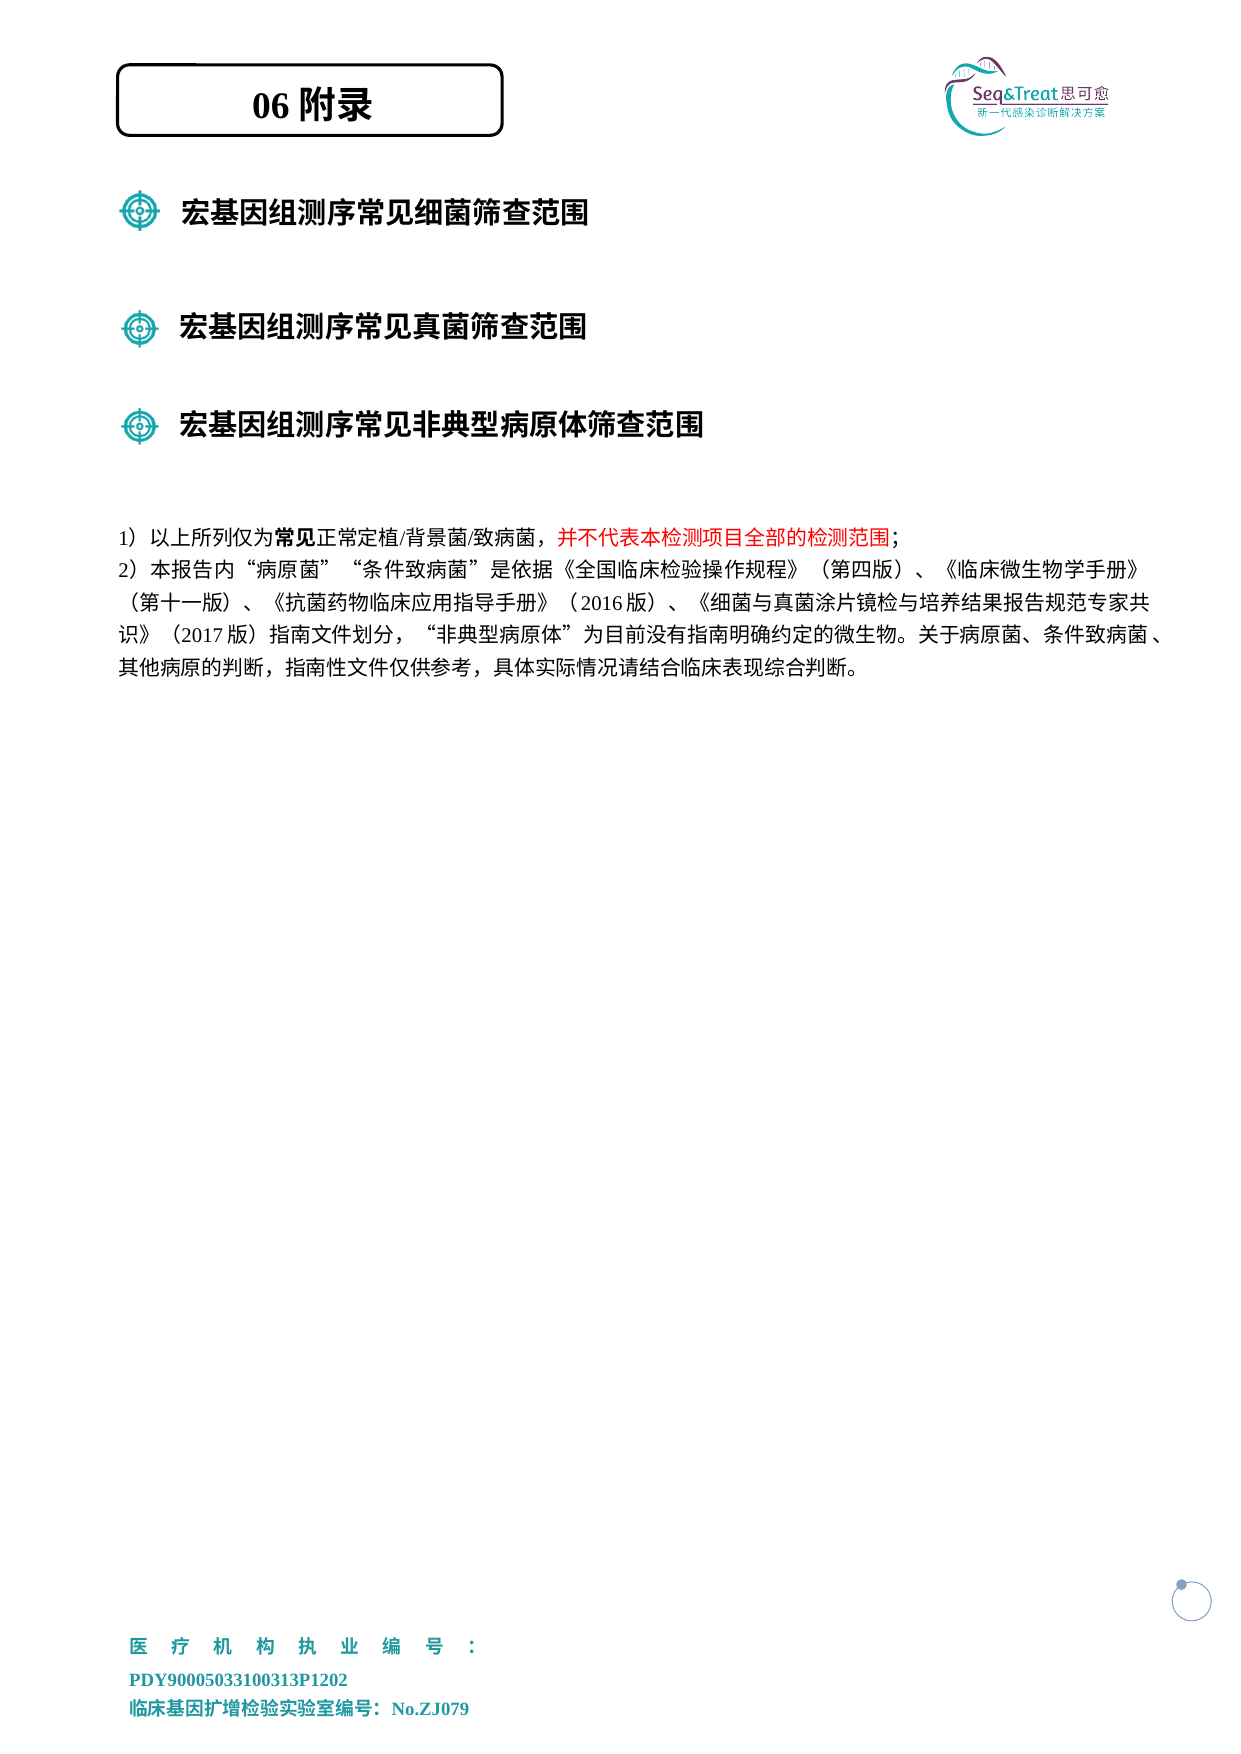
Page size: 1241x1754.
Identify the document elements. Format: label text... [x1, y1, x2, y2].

text 宏基因组测序常见非典型病原体筛查范围 [118, 390, 1152, 455]
picture [118, 405, 161, 447]
text 2）本报告内“病原菌”“条件致病菌”是依据《全国临床检验操作规程》（第四版）、《临床微生物学手册》（第十一版）、《抗菌药物临床应用指导手册》（2016版）、《细菌与真菌涂片镜检与培养结果报告规范专家共识》（2017版）指南文件划分，“非典型病原体”为目前没有指南明确约定的微生物。关于病原菌、条件致病菌、其他病原的判断，指南性文件仅供参考，具体实际情况请结合临床表现综合判断。 [118, 552, 1152, 682]
picture [118, 307, 161, 350]
text 1）以上所列仅为常见正常定植/背景菌/致病菌，并不代表本检测项目全部的检测范围； [118, 520, 1152, 552]
picture [116, 187, 163, 234]
picture [901, 28, 1152, 164]
text 宏基因组测序常见真菌筛查范围 [118, 292, 1152, 357]
text 宏基因组测序常见细菌筛查范围 [118, 179, 1152, 244]
